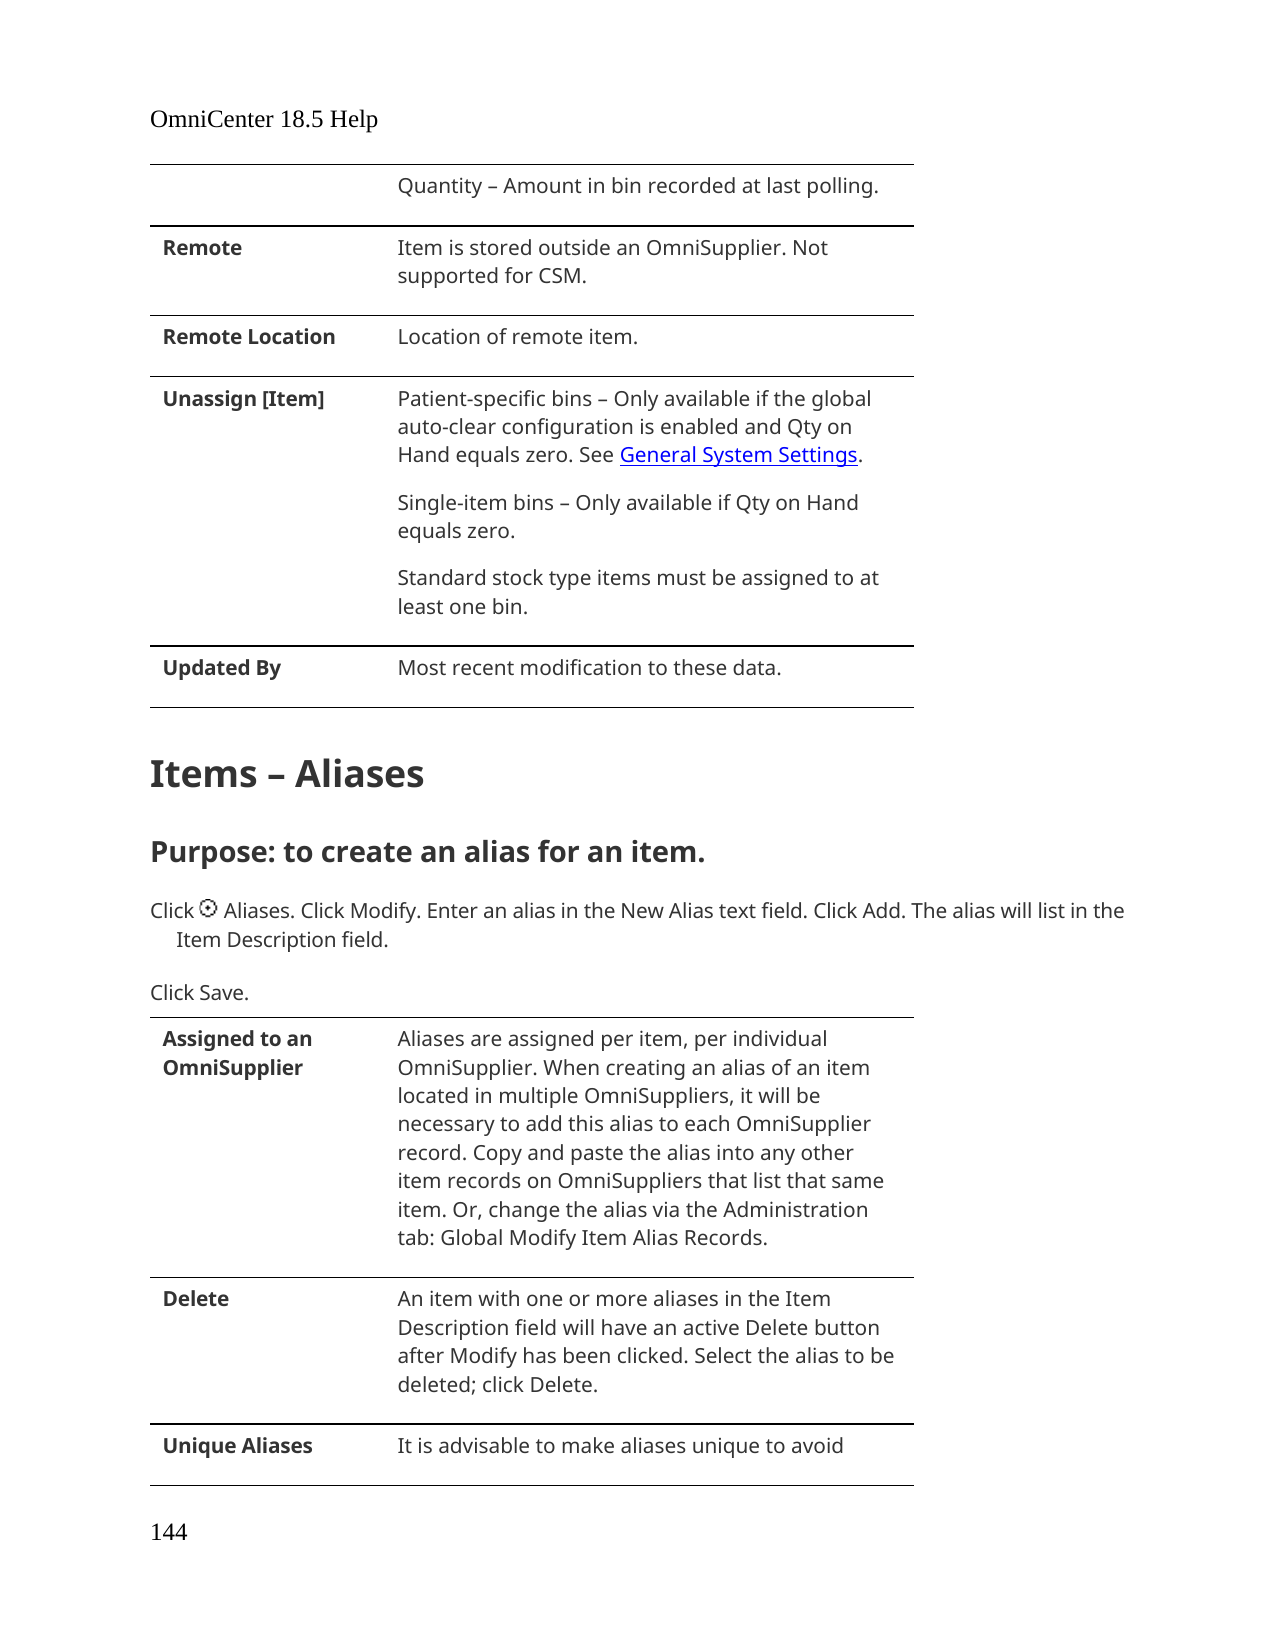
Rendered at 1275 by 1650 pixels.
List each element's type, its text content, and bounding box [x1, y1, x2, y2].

picture [199, 899, 219, 919]
table_header [149, 1015, 1123, 1488]
subtitle Items – Aliases [150, 747, 1125, 798]
text Click Save. [150, 978, 1125, 1007]
table_header [149, 162, 1123, 710]
text Click Aliases. Click Modify. Enter an alias in the New Alias text field. Click Add. The alias will list in the Item Description field. [150, 896, 1125, 953]
subtitle Purpose: to create an alias for an item. [150, 832, 1125, 871]
